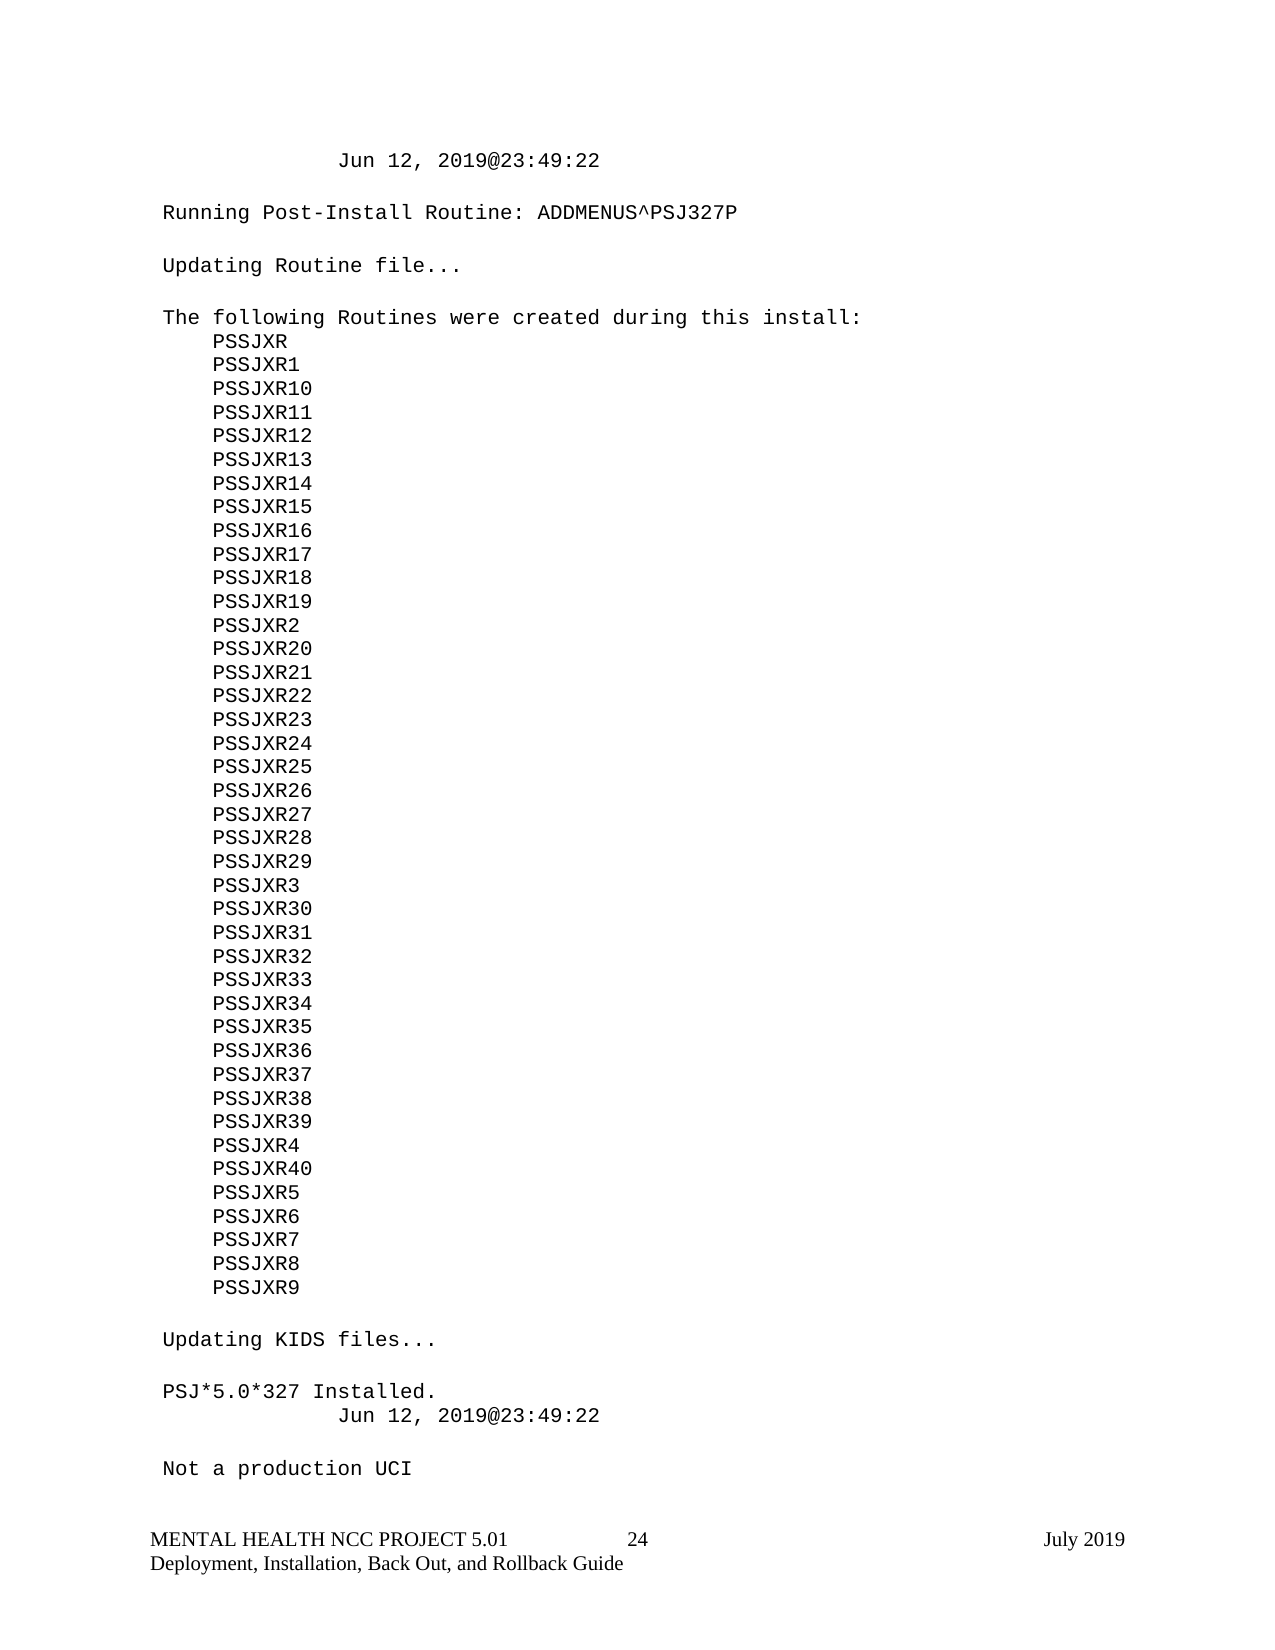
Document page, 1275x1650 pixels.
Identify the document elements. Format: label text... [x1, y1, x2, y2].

text PSSJXR14 [150, 473, 1125, 496]
text PSSJXR9 [150, 1277, 1125, 1300]
text Updating KIDS files... [150, 1329, 1125, 1353]
text PSSJXR11 [150, 402, 1125, 425]
text PSSJXR40 [150, 1158, 1125, 1182]
text PSSJXR20 [150, 638, 1125, 662]
text PSSJXR8 [150, 1253, 1125, 1277]
text PSSJXR24 [150, 733, 1125, 756]
text PSSJXR37 [150, 1064, 1125, 1087]
text PSSJXR26 [150, 780, 1125, 804]
text Jun 12, 2019@23:49:22 [150, 150, 1125, 174]
text PSSJXR38 [150, 1087, 1125, 1111]
text PSSJXR25 [150, 756, 1125, 780]
text PSSJXR36 [150, 1040, 1125, 1064]
text PSSJXR32 [150, 946, 1125, 969]
text PSSJXR17 [150, 544, 1125, 567]
text PSJ*5.0*327 Installed. [150, 1381, 1125, 1405]
text PSSJXR23 [150, 709, 1125, 733]
text PSSJXR29 [150, 851, 1125, 875]
text PSSJXR21 [150, 662, 1125, 686]
text The following Routines were created during this install: [150, 307, 1125, 331]
text PSSJXR28 [150, 827, 1125, 851]
text PSSJXR10 [150, 378, 1125, 402]
text PSSJXR [150, 331, 1125, 354]
text PSSJXR15 [150, 496, 1125, 520]
text PSSJXR5 [150, 1182, 1125, 1206]
text PSSJXR7 [150, 1229, 1125, 1253]
text PSSJXR19 [150, 591, 1125, 614]
text Jun 12, 2019@23:49:22 [150, 1405, 1125, 1429]
text PSSJXR18 [150, 567, 1125, 591]
text PSSJXR35 [150, 1017, 1125, 1040]
text PSSJXR13 [150, 449, 1125, 473]
text PSSJXR31 [150, 922, 1125, 946]
text PSSJXR12 [150, 425, 1125, 449]
text PSSJXR1 [150, 354, 1125, 378]
text PSSJXR6 [150, 1206, 1125, 1229]
text PSSJXR3 [150, 875, 1125, 898]
text Updating Routine file... [150, 255, 1125, 278]
text PSSJXR4 [150, 1135, 1125, 1158]
text Not a production UCI [150, 1457, 1125, 1481]
text PSSJXR22 [150, 686, 1125, 709]
text PSSJXR33 [150, 969, 1125, 993]
text PSSJXR27 [150, 804, 1125, 827]
text PSSJXR2 [150, 614, 1125, 638]
text PSSJXR39 [150, 1111, 1125, 1135]
text PSSJXR30 [150, 898, 1125, 922]
text PSSJXR16 [150, 520, 1125, 544]
text Running Post-Install Routine: ADDMENUS^PSJ327P [150, 202, 1125, 226]
text PSSJXR34 [150, 993, 1125, 1017]
